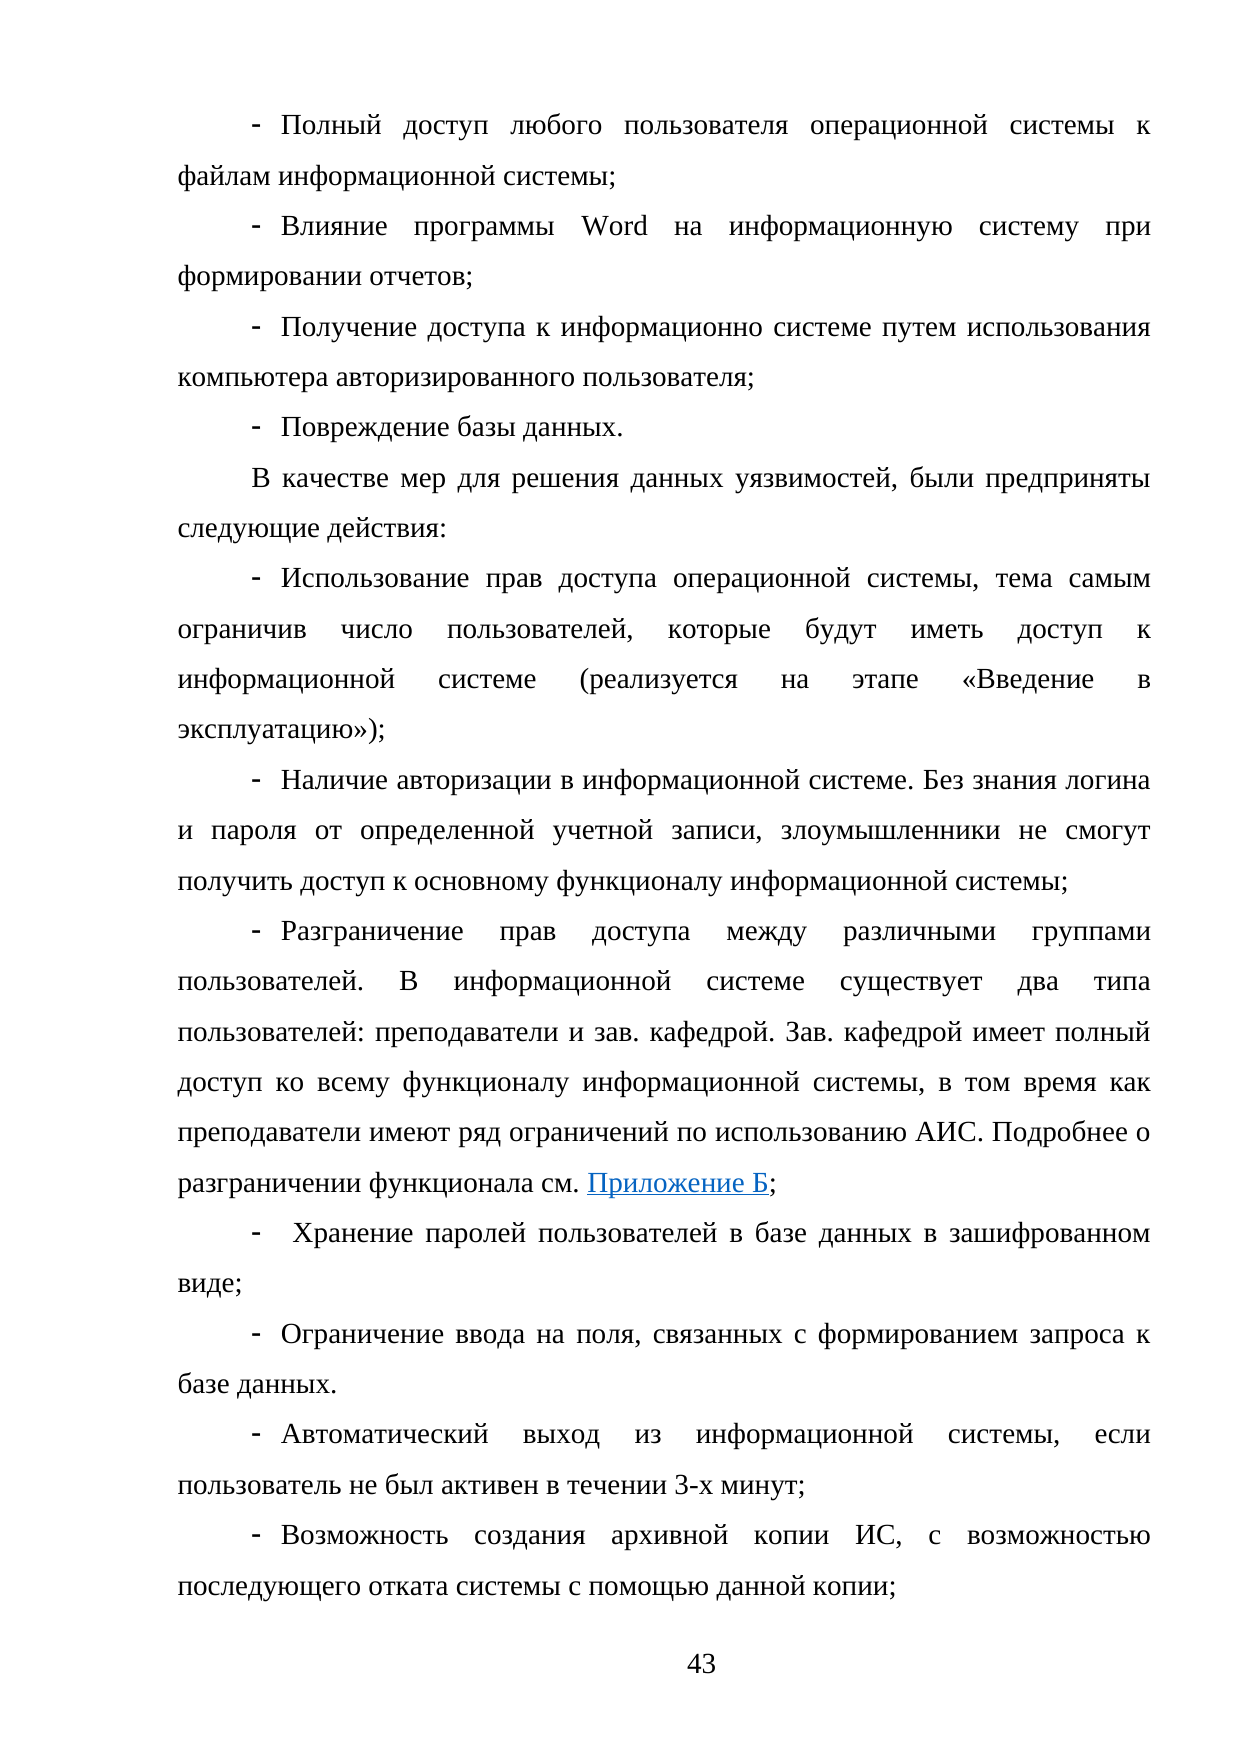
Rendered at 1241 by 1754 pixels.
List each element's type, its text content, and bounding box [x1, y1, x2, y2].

list Полный доступ любого пользователя операционной системы к файлам информационной системы; [177, 107, 1152, 191]
list Получение доступа к информационно системе путем использования компьютера авторизированного пользователя; [177, 309, 1152, 393]
list Возможность создания архивной копии ИС, с возможностью последующего отката системы с помощью данной копии; [177, 1517, 1152, 1601]
list Использование прав доступа операционной системы, тема самым ограничив число пользователей, которые будут иметь доступ к информационной системе (реализуется на этапе «Введение в эксплуатацию»); [177, 561, 1152, 745]
list Влияние программы Word на информационную систему при формировании отчетов; [177, 208, 1152, 292]
list Ограничение ввода на поля, связанных с формированием запроса к базе данных. [177, 1316, 1152, 1400]
list Хранение паролей пользователей в базе данных в зашифрованном виде; [177, 1215, 1152, 1299]
list Наличие авторизации в информационной системе. Без знания логина и пароля от определенной учетной записи, злоумышленники не смогут получить доступ к основному функционалу информационной системы; [177, 762, 1152, 896]
list Автоматический выход из информационной системы, если пользователь не был активен в течении 3-х минут; [177, 1416, 1152, 1500]
text В качестве мер для решения данных уязвимостей, были предприняты следующие действия: [177, 460, 1152, 544]
list Повреждение базы данных. [177, 409, 1152, 443]
list Разграничение прав доступа между различными группами пользователей. В информационной системе существует два типа пользователей: преподаватели и зав. кафедрой. Зав. кафедрой имеет полный доступ ко всему функционалу информационной системы, в том время как преподаватели имеют ряд ограничений по использованию АИС. Подробнее о разграничении функционала см. Приложение Б; [177, 913, 1152, 1198]
